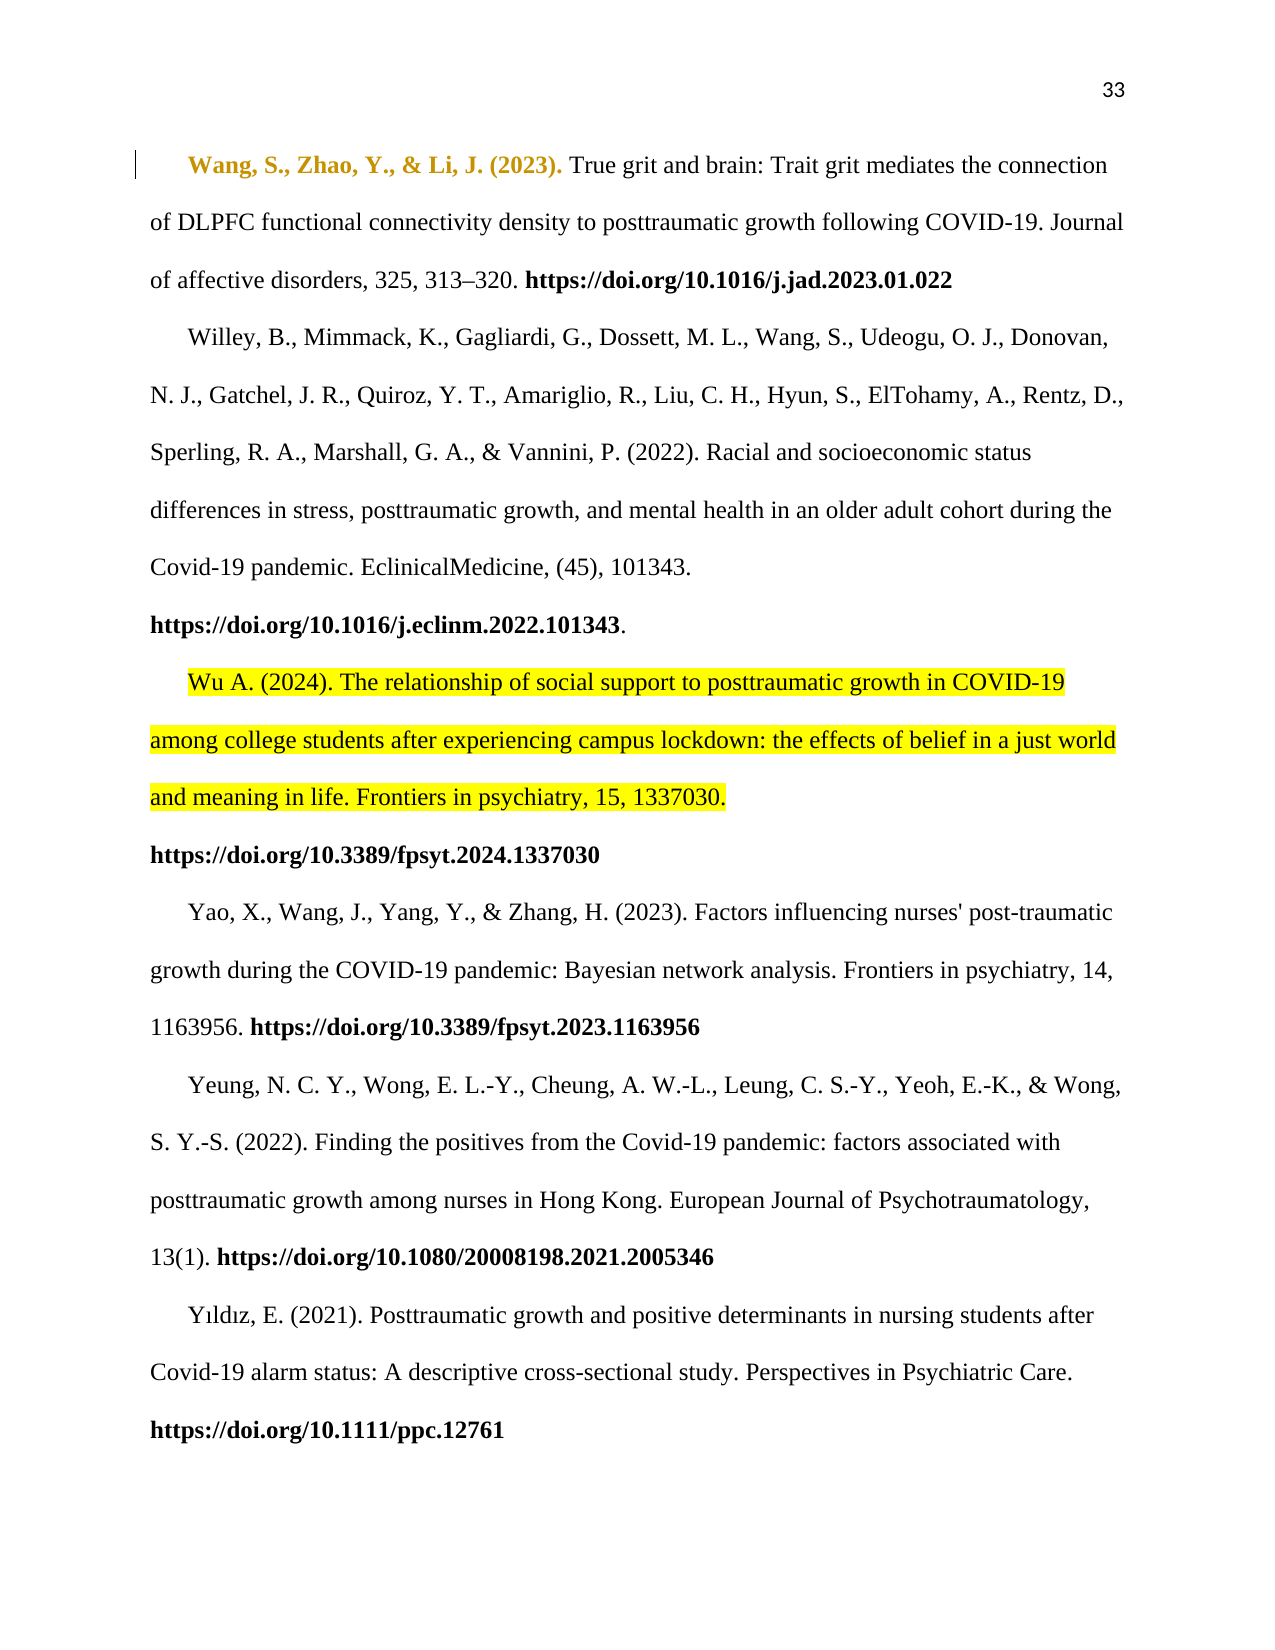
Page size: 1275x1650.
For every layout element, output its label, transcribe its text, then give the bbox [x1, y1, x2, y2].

list Willey, B., Mimmack, K., Gagliardi, G., Dossett, M. L., Wang, S., Udeogu, O. J., Donovan, N. J., Gatchel, J. R., Quiroz, Y. T., Amariglio, R., Liu, C. H., Hyun, S., ElTohamy, A., Rentz, D., Sperling, R. A., Marshall, G. A., & Vannini, P. (2022). Racial and socioeconomic status differences in stress, posttraumatic growth, and mental health in an older adult cohort during the Covid-19 pandemic. EclinicalMedicine, (45), 101343. https://doi.org/10.1016/j.eclinm.2022.101343. [150, 322, 1125, 639]
list Wang, S., Zhao, Y., & Li, J. (2023). True grit and brain: Trait grit mediates the connection of DLPFC functional connectivity density to posttraumatic growth following COVID-19. Journal of affective disorders, 325, 313–320. https://doi.org/10.1016/j.jad.2023.01.022 [150, 150, 1125, 294]
list Wu A. (2024). The relationship of social support to posttraumatic growth in COVID-19 among college students after experiencing campus lockdown: the effects of belief in a just world and meaning in life. Frontiers in psychiatry, 15, 1337030. https://doi.org/10.3389/fpsyt.2024.1337030 [150, 667, 1125, 869]
list Yeung, N. C. Y., Wong, E. L.-Y., Cheung, A. W.-L., Leung, C. S.-Y., Yeoh, E.-K., & Wong, S. Y.-S. (2022). Finding the positives from the Covid-19 pandemic: factors associated with posttraumatic growth among nurses in Hong Kong. European Journal of Psychotraumatology, 13(1). https://doi.org/10.1080/20008198.2021.2005346 [150, 1070, 1125, 1271]
list Yıldız, E. (2021). Posttraumatic growth and positive determinants in nursing students after Covid‐19 alarm status: A descriptive cross‐sectional study. Perspectives in Psychiatric Care. https://doi.org/10.1111/ppc.12761 [150, 1300, 1125, 1444]
list Yao, X., Wang, J., Yang, Y., & Zhang, H. (2023). Factors influencing nurses' post-traumatic growth during the COVID-19 pandemic: Bayesian network analysis. Frontiers in psychiatry, 14, 1163956. https://doi.org/10.3389/fpsyt.2023.1163956 [150, 897, 1125, 1041]
